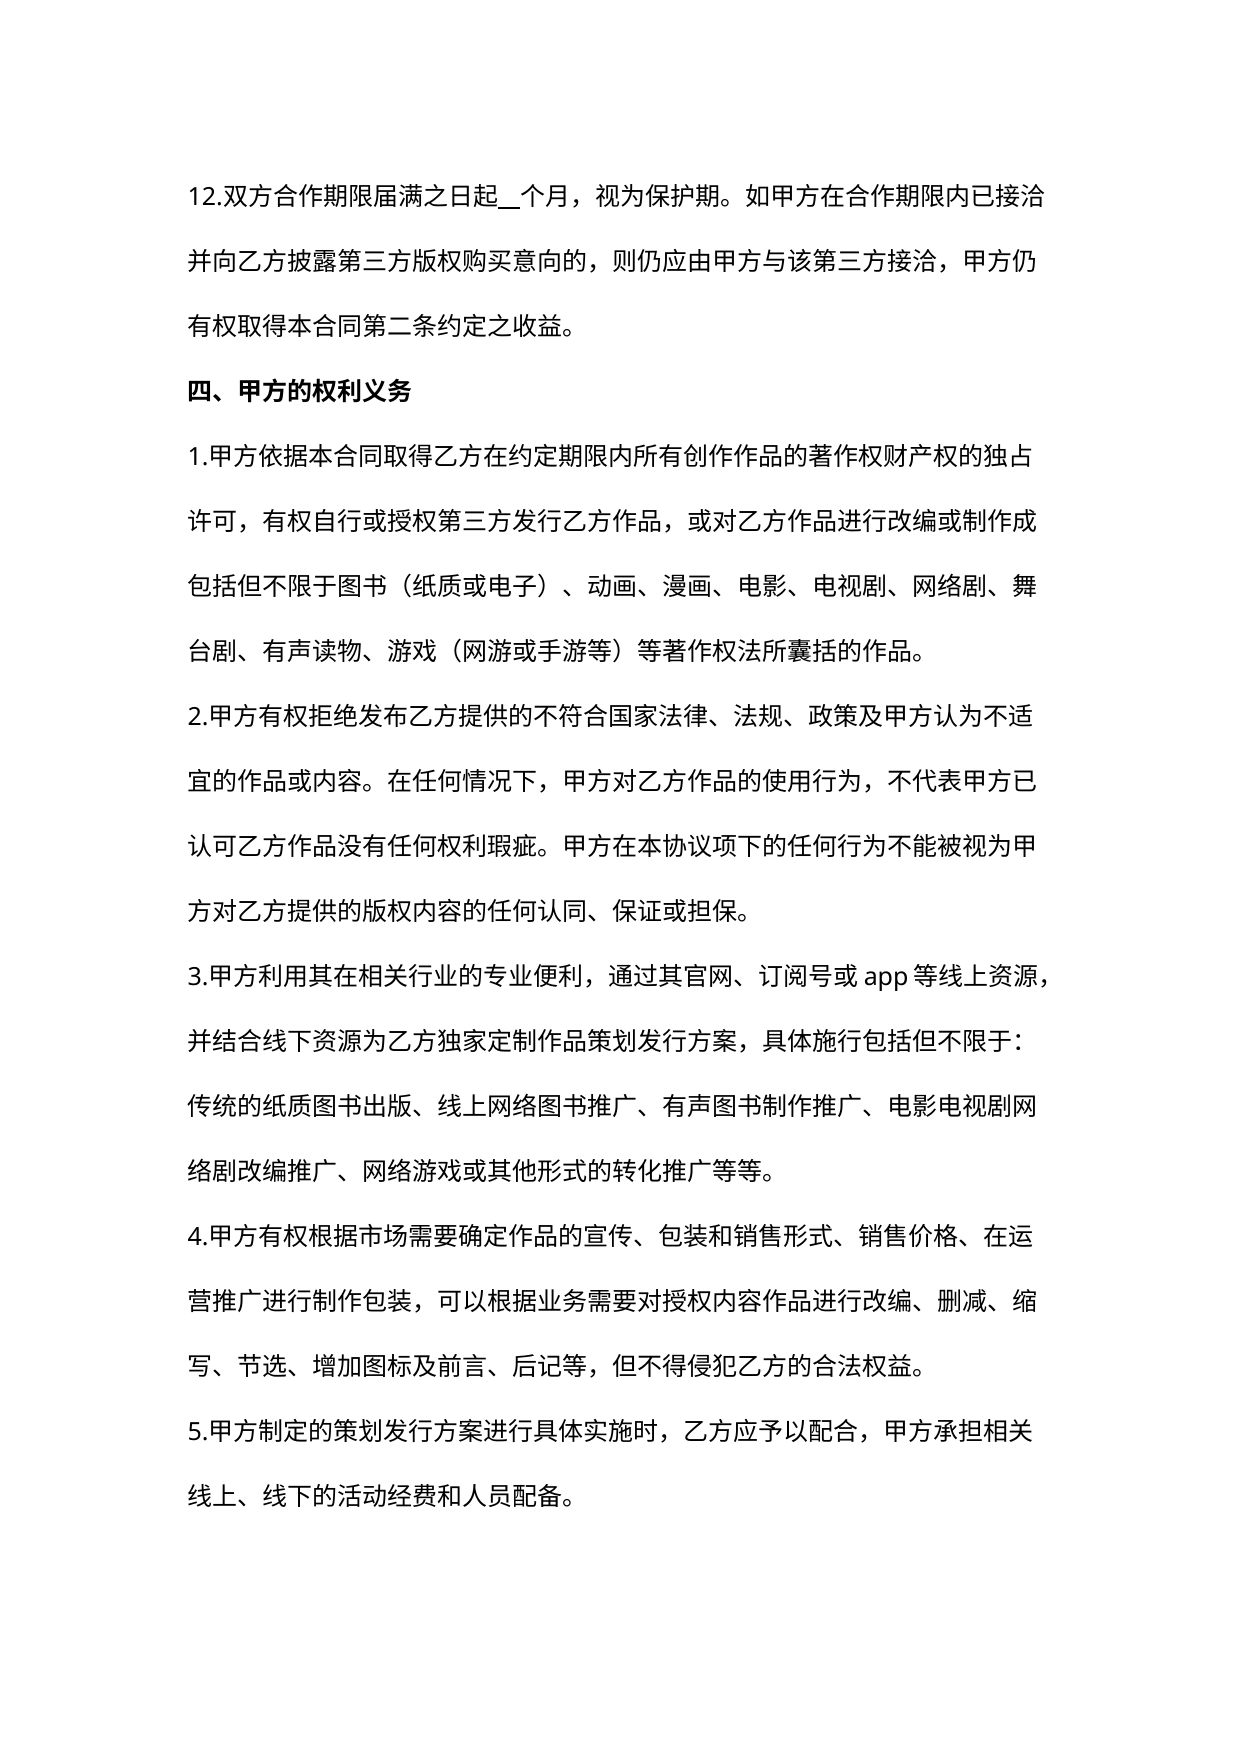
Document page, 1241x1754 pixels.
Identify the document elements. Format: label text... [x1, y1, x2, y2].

text 2.甲方有权拒绝发布乙方提供的不符合国家法律、法规、政策及甲方认为不适宜的作品或内容。在任何情况下，甲方对乙方作品的使用行为，不代表甲方已认可乙方作品没有任何权利瑕疵。甲方在本协议项下的任何行为不能被视为甲方对乙方提供的版权内容的任何认同、保证或担保。 [187, 682, 1053, 942]
text 1.甲方依据本合同取得乙方在约定期限内所有创作作品的著作权财产权的独占许可，有权自行或授权第三方发行乙方作品，或对乙方作品进行改编或制作成包括但不限于图书（纸质或电子）、动画、漫画、电影、电视剧、网络剧、舞台剧、有声读物、游戏（网游或手游等）等著作权法所囊括的作品。 [187, 422, 1053, 682]
text 4.甲方有权根据市场需要确定作品的宣传、包装和销售形式、销售价格、在运营推广进行制作包装，可以根据业务需要对授权内容作品进行改编、删减、缩写、节选、增加图标及前言、后记等，但不得侵犯乙方的合法权益。 [187, 1202, 1053, 1397]
text 3.甲方利用其在相关行业的专业便利，通过其官网、订阅号或app等线上资源，并结合线下资源为乙方独家定制作品策划发行方案，具体施行包括但不限于：传统的纸质图书出版、线上网络图书推广、有声图书制作推广、电影电视剧网络剧改编推广、网络游戏或其他形式的转化推广等等。 [187, 942, 1053, 1202]
text 5.甲方制定的策划发行方案进行具体实施时，乙方应予以配合，甲方承担相关线上、线下的活动经费和人员配备。 [187, 1397, 1053, 1527]
text 12.双方合作期限届满之日起 个月，视为保护期。如甲方在合作期限内已接洽并向乙方披露第三方版权购买意向的，则仍应由甲方与该第三方接洽，甲方仍有权取得本合同第二条约定之收益。 [187, 162, 1053, 357]
subtitle 四、甲方的权利义务 [187, 357, 1053, 422]
